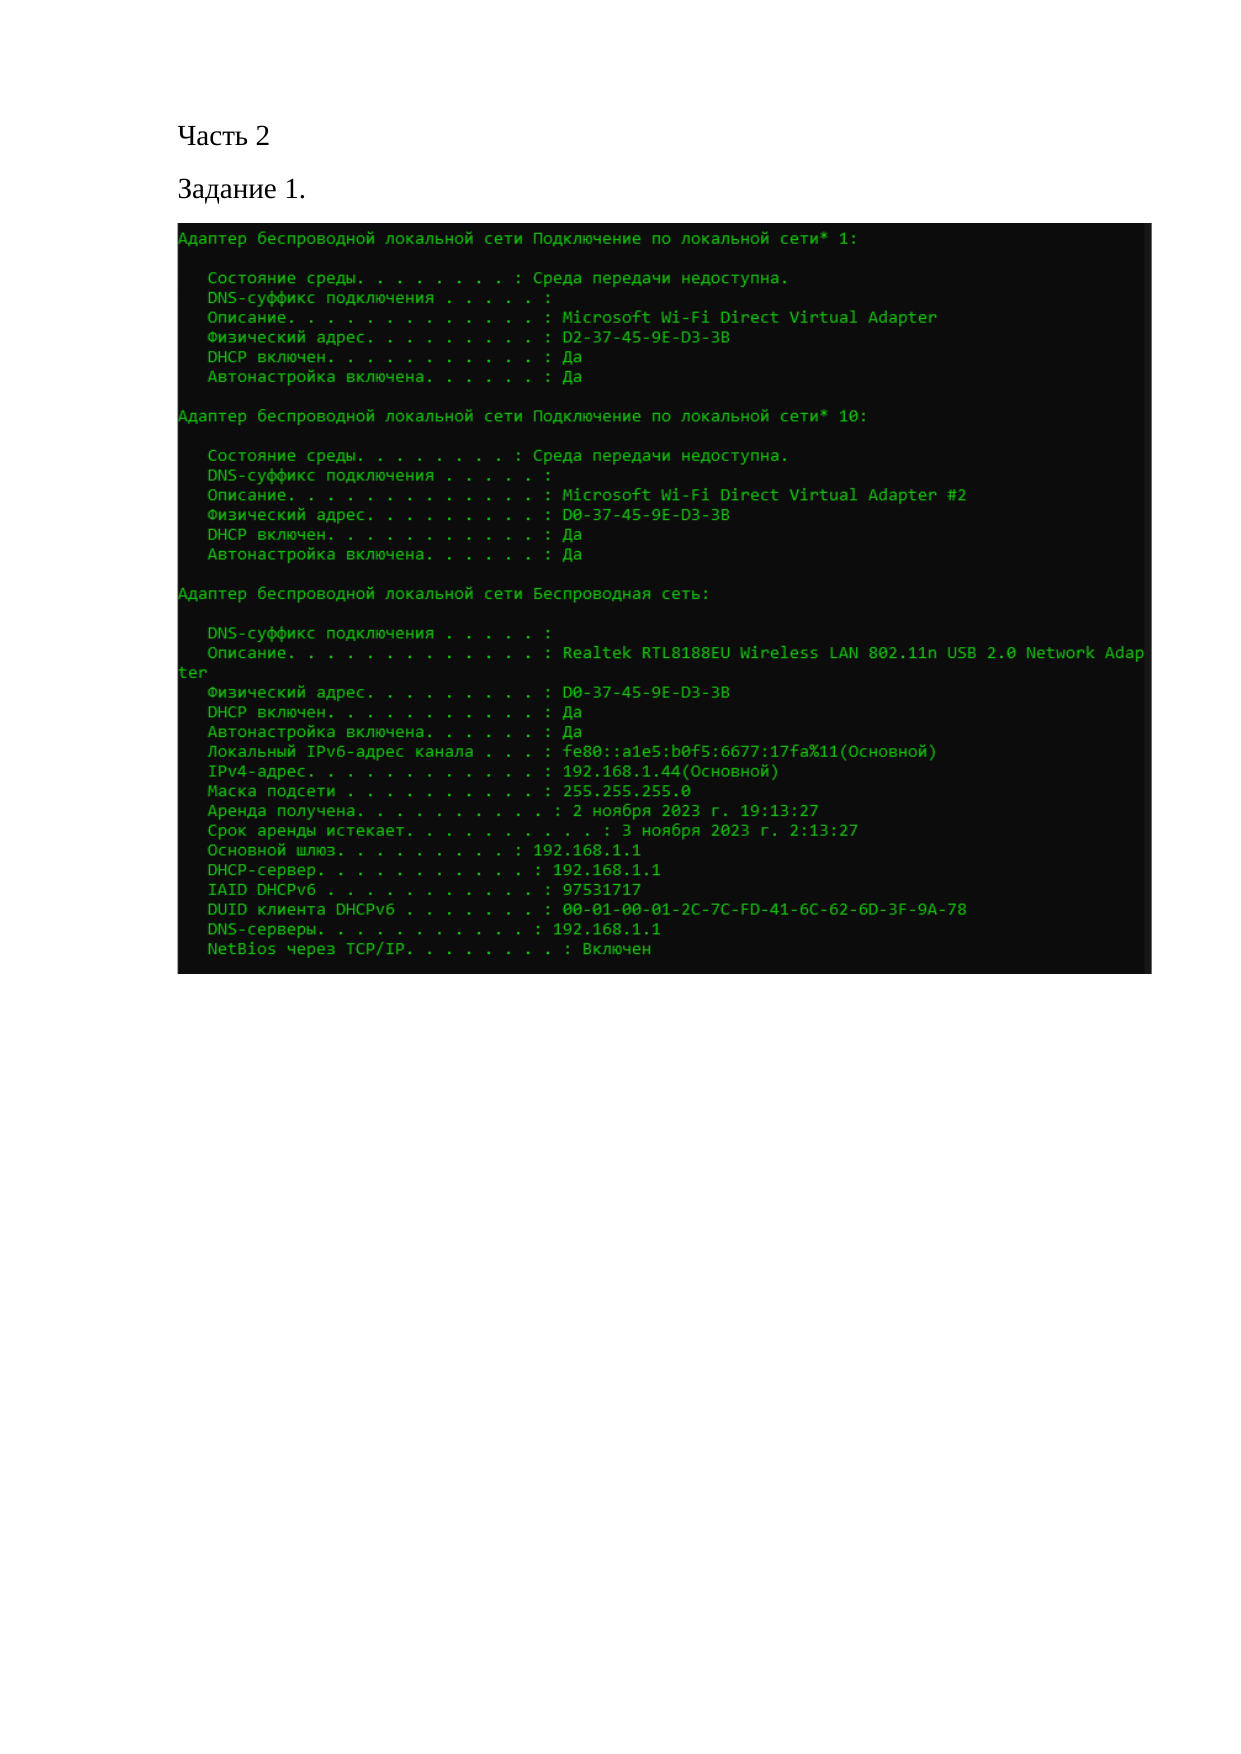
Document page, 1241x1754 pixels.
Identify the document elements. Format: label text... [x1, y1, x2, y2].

picture [177, 223, 1152, 974]
text Задание 1. [177, 171, 1152, 204]
text Часть 2 [177, 118, 1152, 152]
